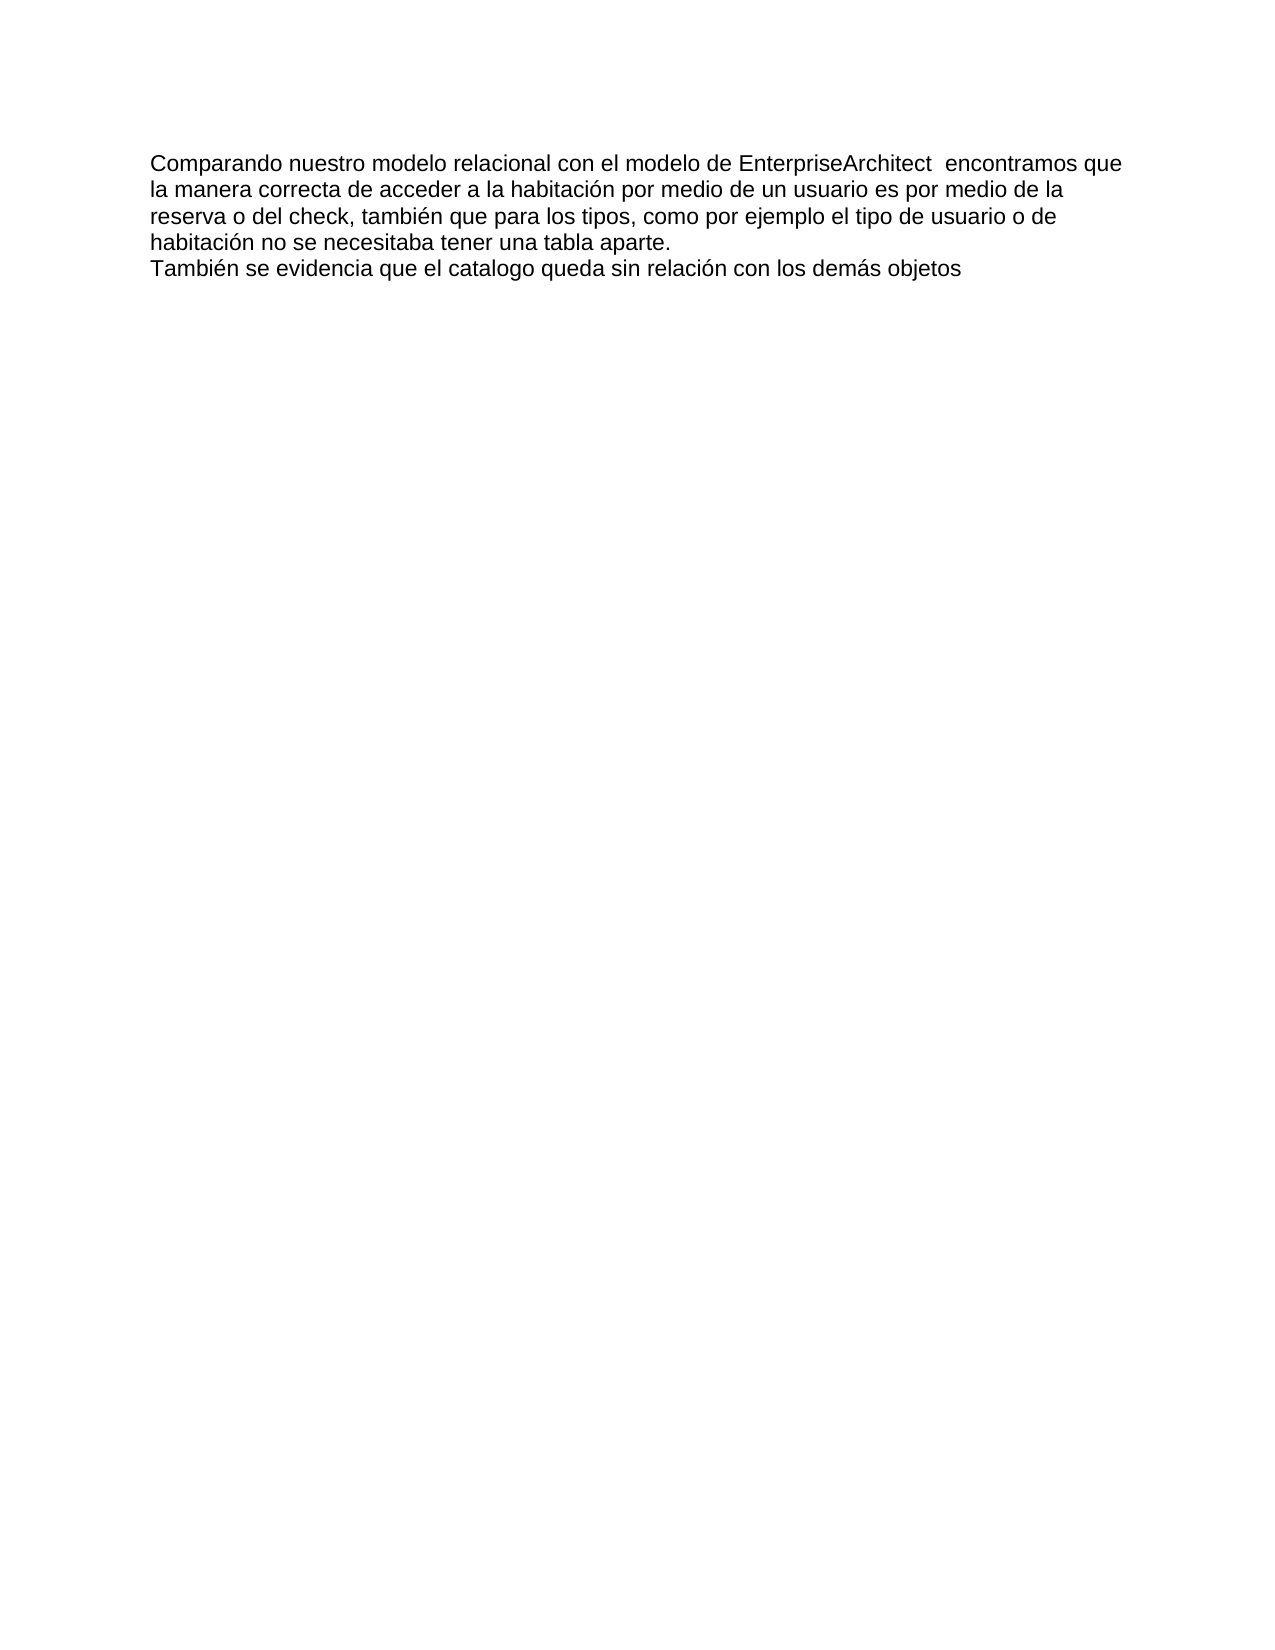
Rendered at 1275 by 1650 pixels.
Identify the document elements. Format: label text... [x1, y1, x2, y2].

text Comparando nuestro modelo relacional con el modelo de EnterpriseArchitect encontramos que la manera correcta de acceder a la habitación por medio de un usuario es por medio de la reserva o del check, también que para los tipos, como por ejemplo el tipo de usuario o de habitación no se necesitaba tener una tabla aparte. [150, 150, 1125, 255]
text También se evidencia que el catalogo queda sin relación con los demás objetos [150, 255, 1125, 282]
